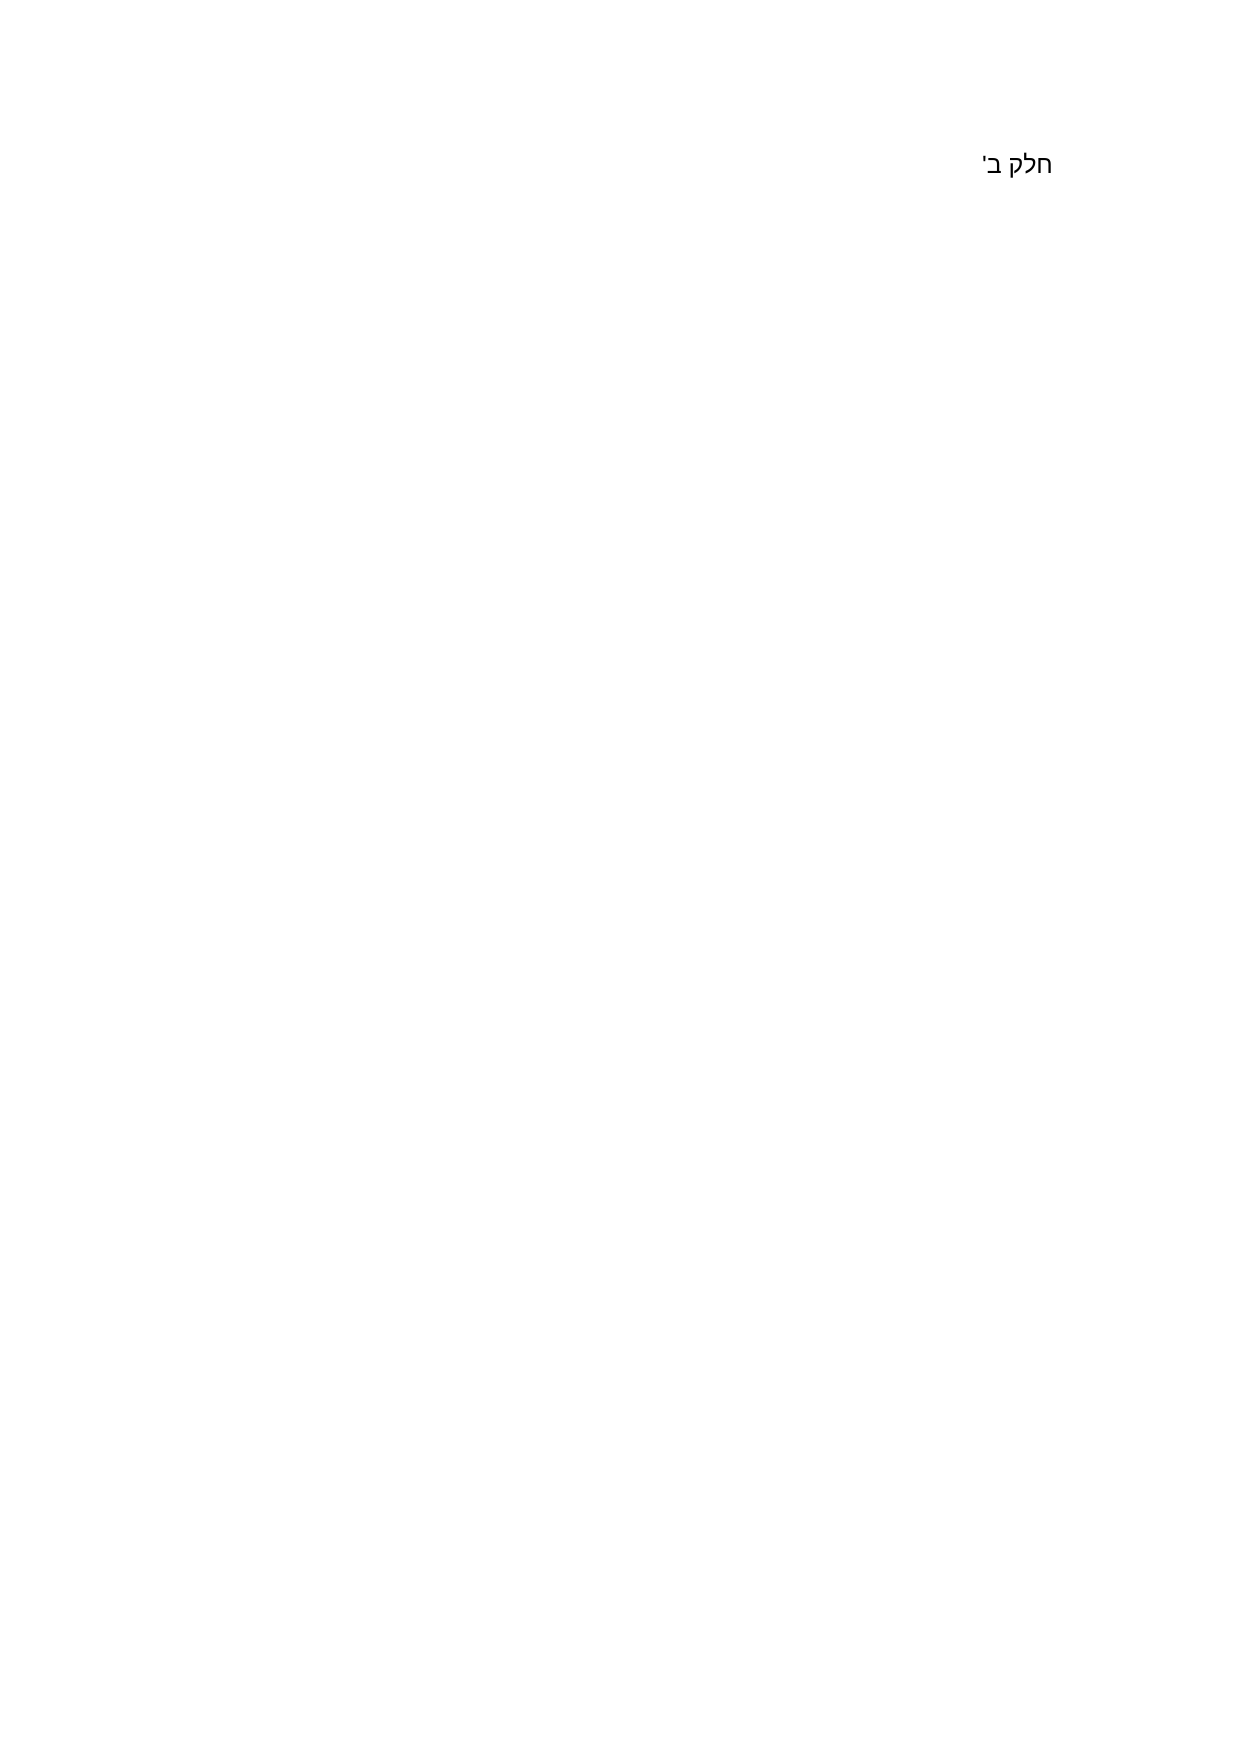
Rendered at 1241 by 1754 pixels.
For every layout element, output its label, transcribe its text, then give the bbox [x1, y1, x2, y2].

text חלק ב' [187, 150, 1053, 179]
